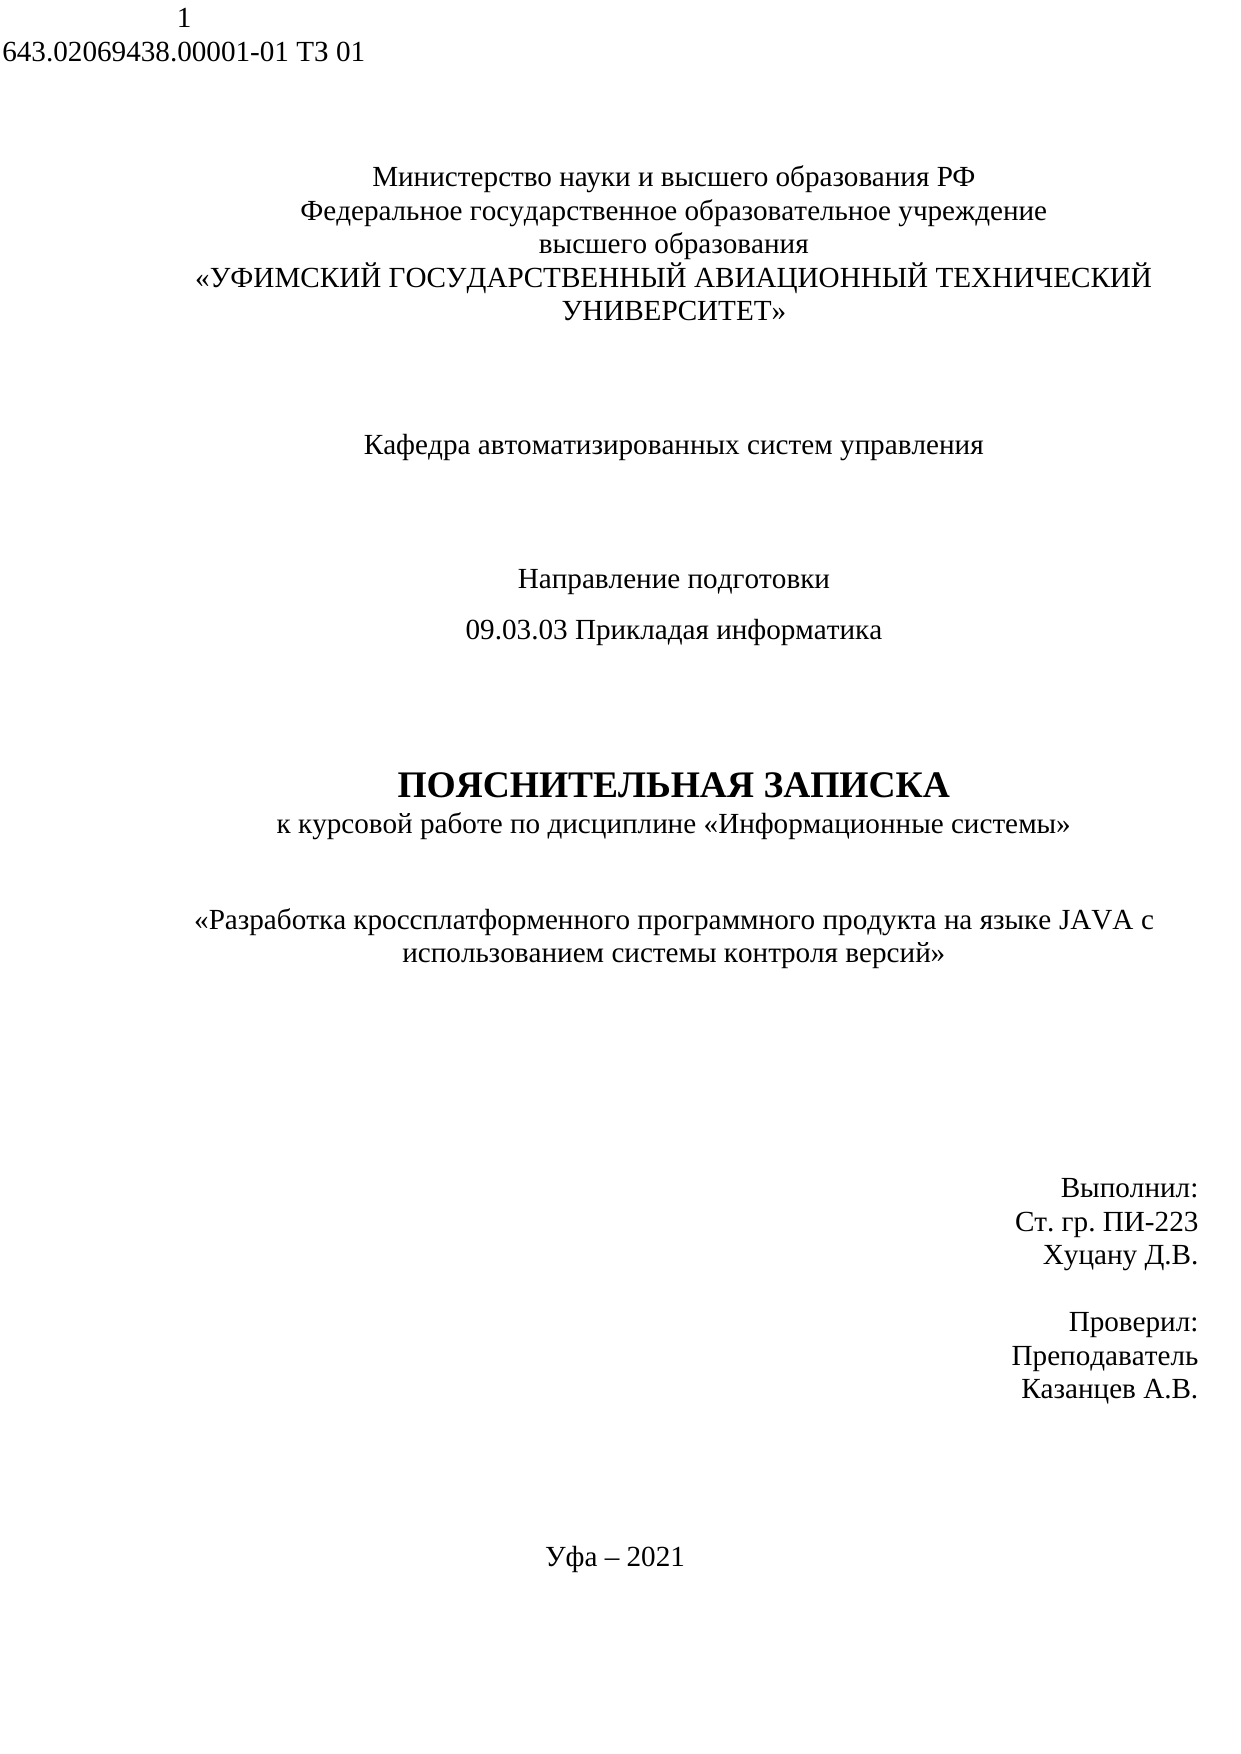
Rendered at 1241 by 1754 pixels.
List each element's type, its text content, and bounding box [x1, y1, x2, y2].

text Казанцев А.В. [149, 1371, 1198, 1405]
text 09.03.03 Прикладая информатика [149, 612, 1198, 646]
text Уфа – 2021 [31, 1539, 1198, 1573]
text «Разработка кроссплатформенного программного продукта на языке JAVA с использованием системы контроля версий» [149, 902, 1198, 969]
text Направление подготовки [149, 562, 1198, 595]
text Хуцану Д.В. [149, 1237, 1198, 1271]
text Выполнил: [149, 1170, 1198, 1204]
text ПОЯСНИТЕЛЬНАЯ ЗАПИСКА [149, 763, 1198, 806]
text к курсовой работе по дисциплине «Информационные системы» [149, 806, 1198, 839]
text высшего образования [149, 226, 1198, 260]
text Преподаватель [149, 1338, 1198, 1371]
text Ст. гр. ПИ-223 [149, 1204, 1198, 1237]
text Проверил: [149, 1304, 1198, 1338]
text Кафедра автоматизированных систем управления [149, 427, 1198, 461]
subtitle Министерство науки и высшего образования РФ [149, 159, 1198, 193]
text Федеральное государственное образовательное учреждение [149, 193, 1198, 226]
text «Уфимский государственный авиационный технический университет» [149, 260, 1198, 327]
